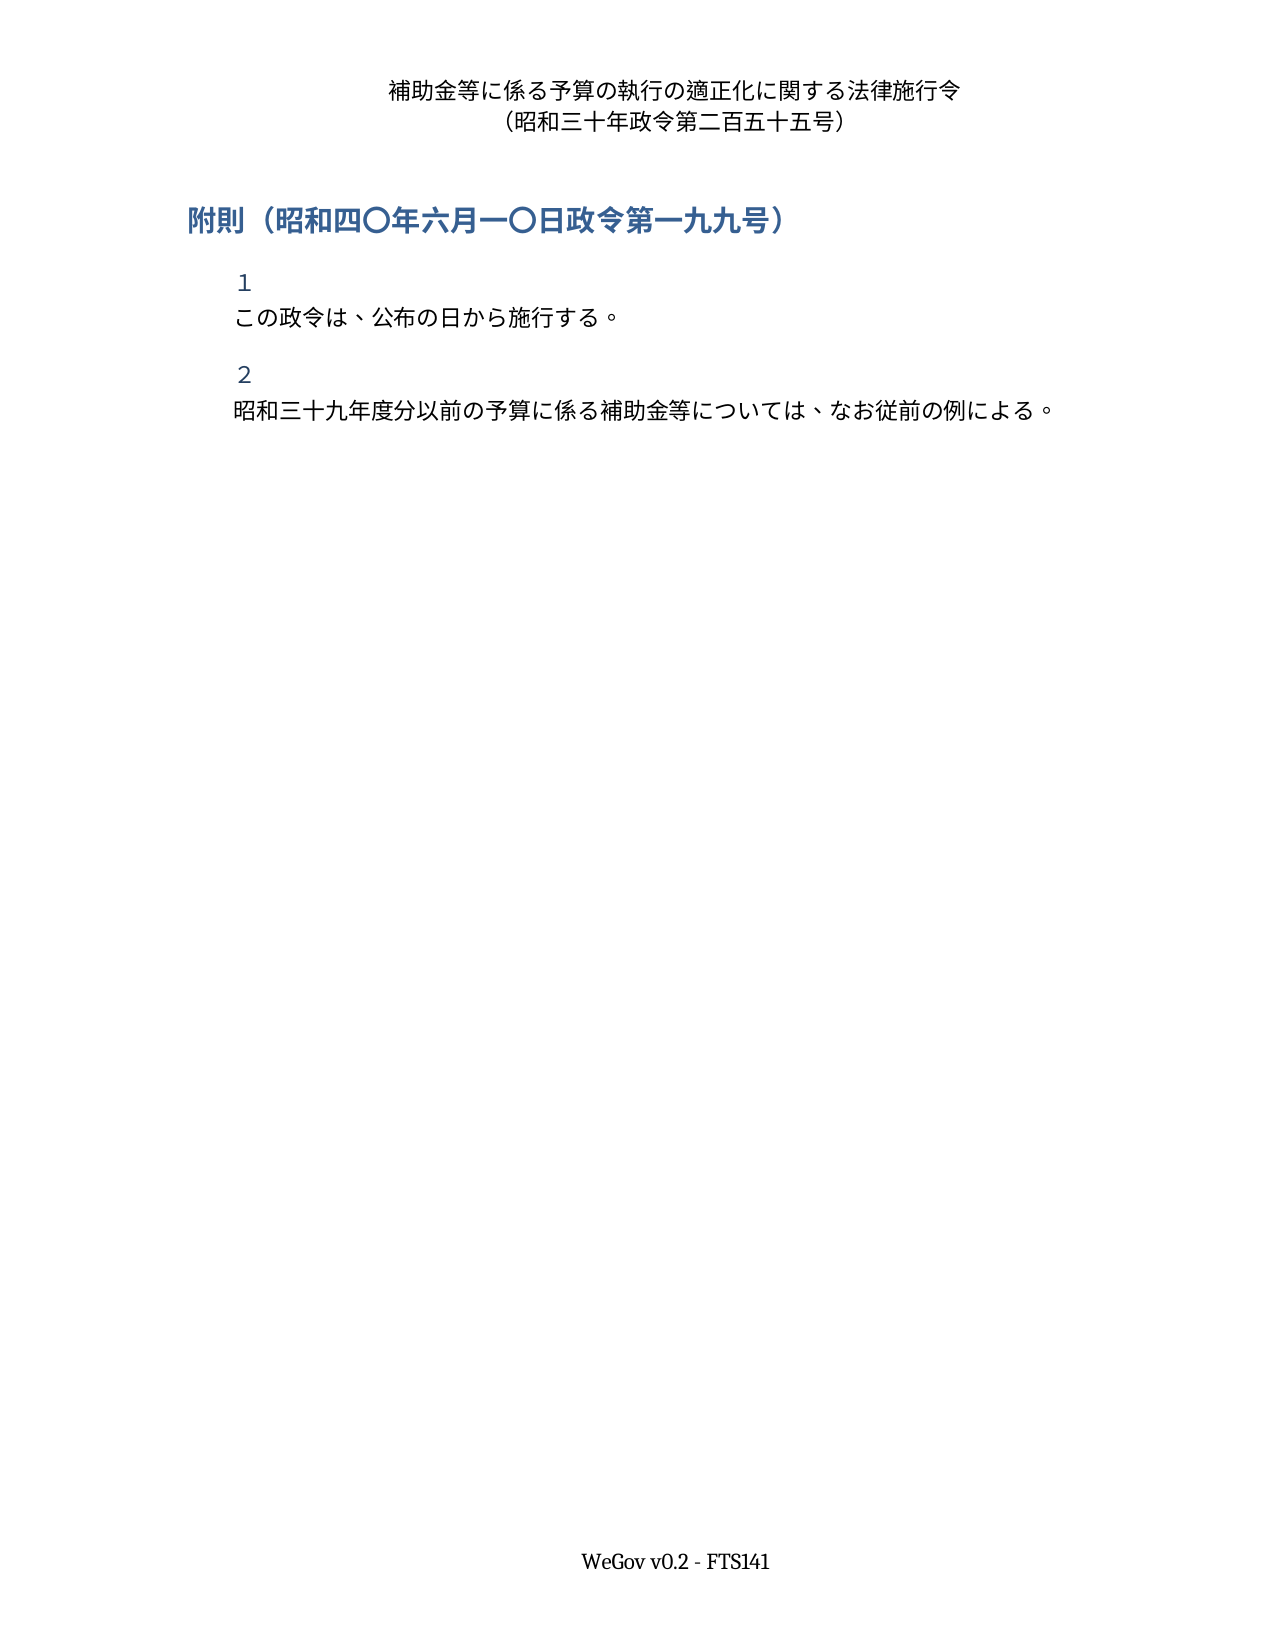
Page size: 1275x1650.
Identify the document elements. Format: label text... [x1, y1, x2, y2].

subtitle １ [233, 266, 1087, 298]
text 昭和三十九年度分以前の予算に係る補助金等については、なお従前の例による。 [233, 395, 1087, 426]
subtitle 附則（昭和四〇年六月一〇日政令第一九九号） [187, 200, 1087, 240]
subtitle ２ [233, 359, 1087, 390]
text この政令は、公布の日から施行する。 [233, 302, 1087, 334]
